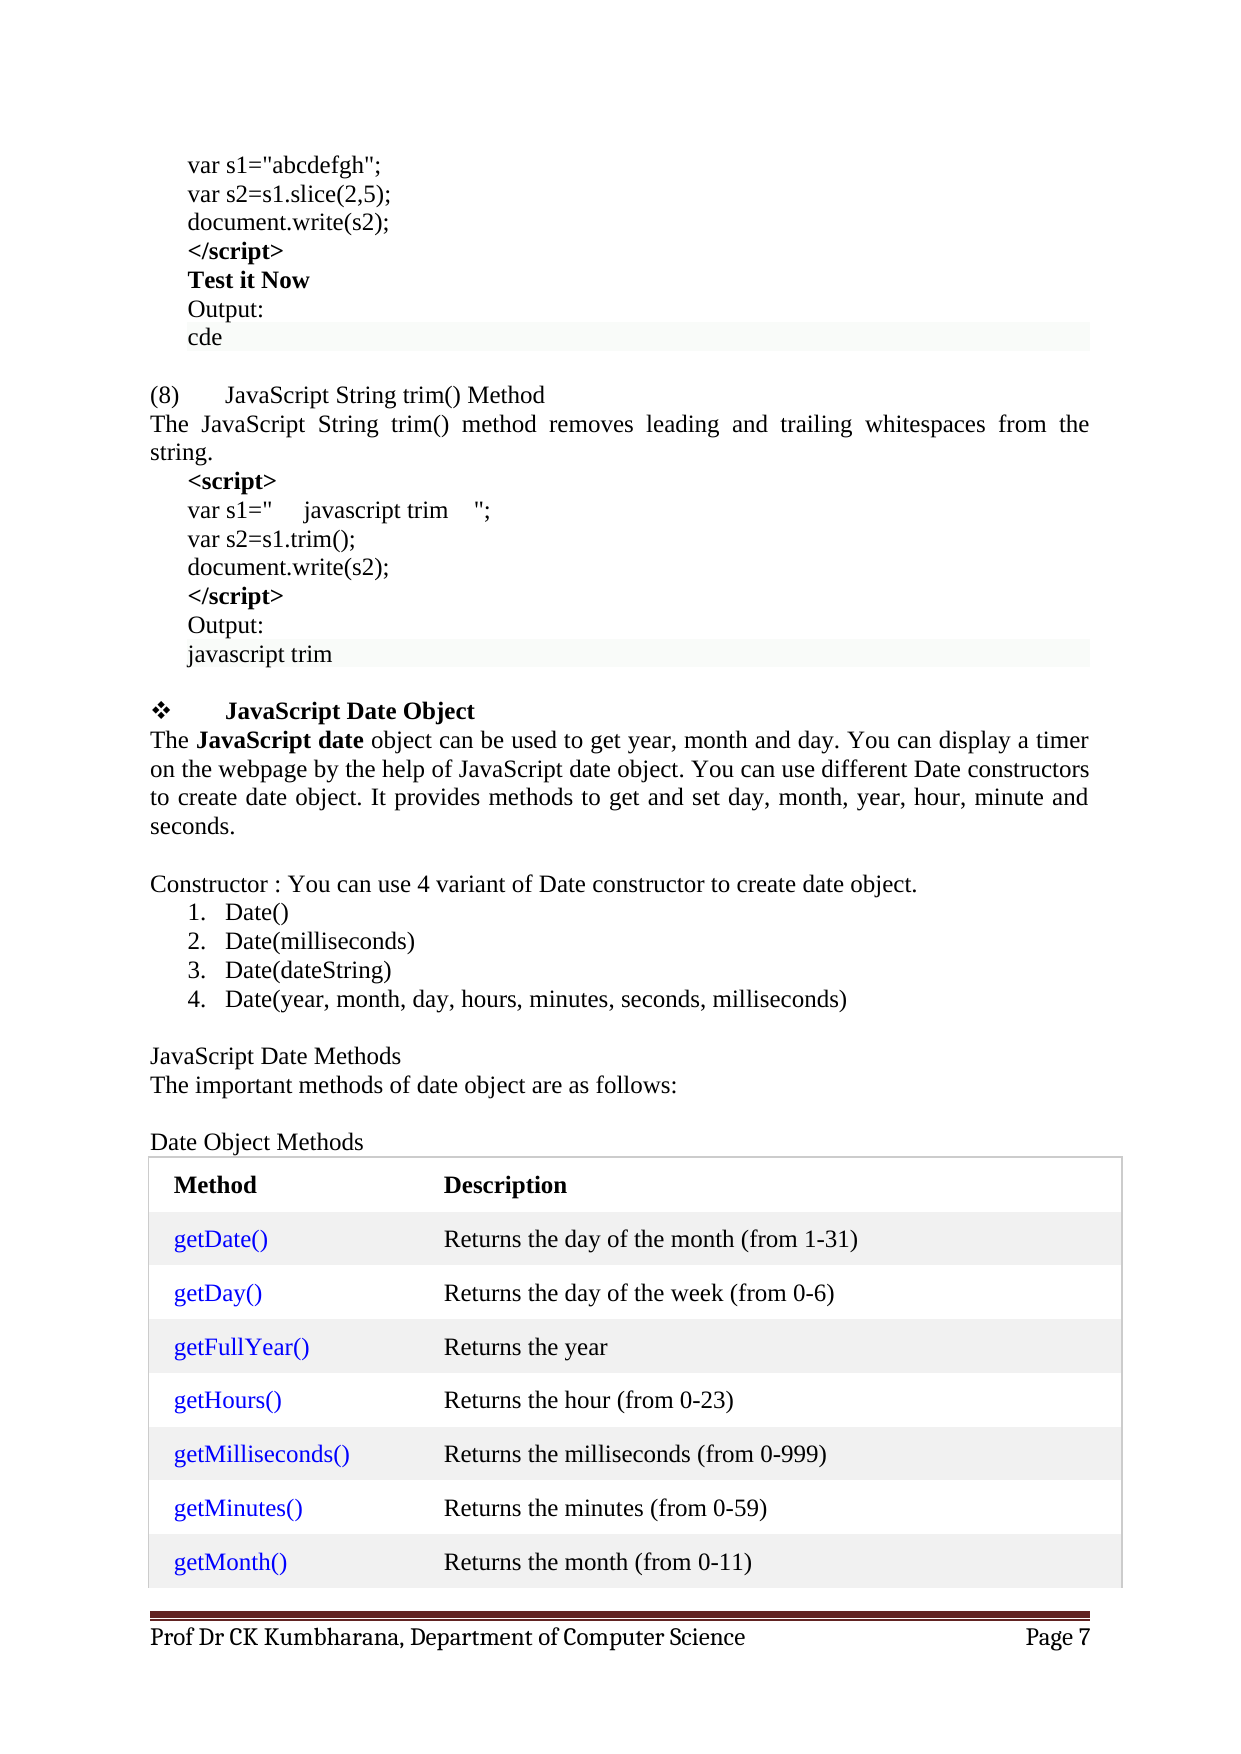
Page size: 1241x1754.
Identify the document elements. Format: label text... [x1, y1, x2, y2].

text var s1="abcdefgh"; [187, 150, 1090, 179]
table_cell getDate() [149, 1212, 431, 1265]
table_cell Returns the day of the month (from 1-31) [431, 1212, 1121, 1265]
text The important methods of date object are as follows: [150, 1070, 1090, 1099]
table_cell Returns the month (from 0-11) [431, 1534, 1121, 1588]
table_cell Returns the day of the week (from 0-6) [431, 1265, 1121, 1319]
table_cell Returns the year [431, 1319, 1121, 1373]
table_cell getMilliseconds() [149, 1427, 431, 1480]
text var s1=" javascript trim "; [187, 495, 1090, 524]
text javascript trim [187, 639, 1090, 667]
text </script> [187, 236, 1090, 265]
table_cell Returns the milliseconds (from 0-999) [431, 1427, 1121, 1480]
table_cell getMinutes() [149, 1480, 431, 1534]
text cde [187, 322, 1090, 351]
text The JavaScript date object can be used to get year, month and day. You can display a timer on the webpage by the help of JavaScript date object. You can use different Date constructors to create date object. It provides methods to get and set day, month, year, hour, minute and seconds. [150, 725, 1090, 840]
text (8) JavaScript String trim() Method [150, 380, 1090, 409]
text document.write(s2); [187, 552, 1090, 581]
subtitle JavaScript Date Methods [150, 1041, 1090, 1070]
table_header Description [431, 1158, 1121, 1212]
text <script> [187, 466, 1090, 495]
subtitle JavaScript Date Object [150, 696, 1090, 725]
subtitle Constructor : You can use 4 variant of Date constructor to create date object. [150, 869, 1090, 897]
list Date() [187, 897, 1090, 926]
table_header Method [149, 1158, 431, 1212]
table_cell Returns the minutes (from 0-59) [431, 1480, 1121, 1534]
table_cell Returns the hour (from 0-23) [431, 1373, 1121, 1427]
list Date(milliseconds) [187, 926, 1090, 955]
text var s2=s1.slice(2,5); [187, 179, 1090, 207]
table_cell getFullYear() [149, 1319, 431, 1373]
text Test it Now [187, 265, 1090, 294]
table_cell getHours() [149, 1373, 431, 1427]
text </script> [187, 581, 1090, 610]
table_cell getDay() [149, 1265, 431, 1319]
list Date(dateString) [187, 955, 1090, 984]
text Date Object Methods [150, 1127, 1090, 1156]
text document.write(s2); [187, 207, 1090, 236]
text Output: [187, 294, 1090, 322]
list Date(year, month, day, hours, minutes, seconds, milliseconds) [187, 984, 1090, 1012]
text The JavaScript String trim() method removes leading and trailing whitespaces from the string. [150, 409, 1090, 466]
table_cell getMonth() [149, 1534, 431, 1588]
text var s2=s1.trim(); [187, 524, 1090, 552]
text Output: [187, 610, 1090, 639]
